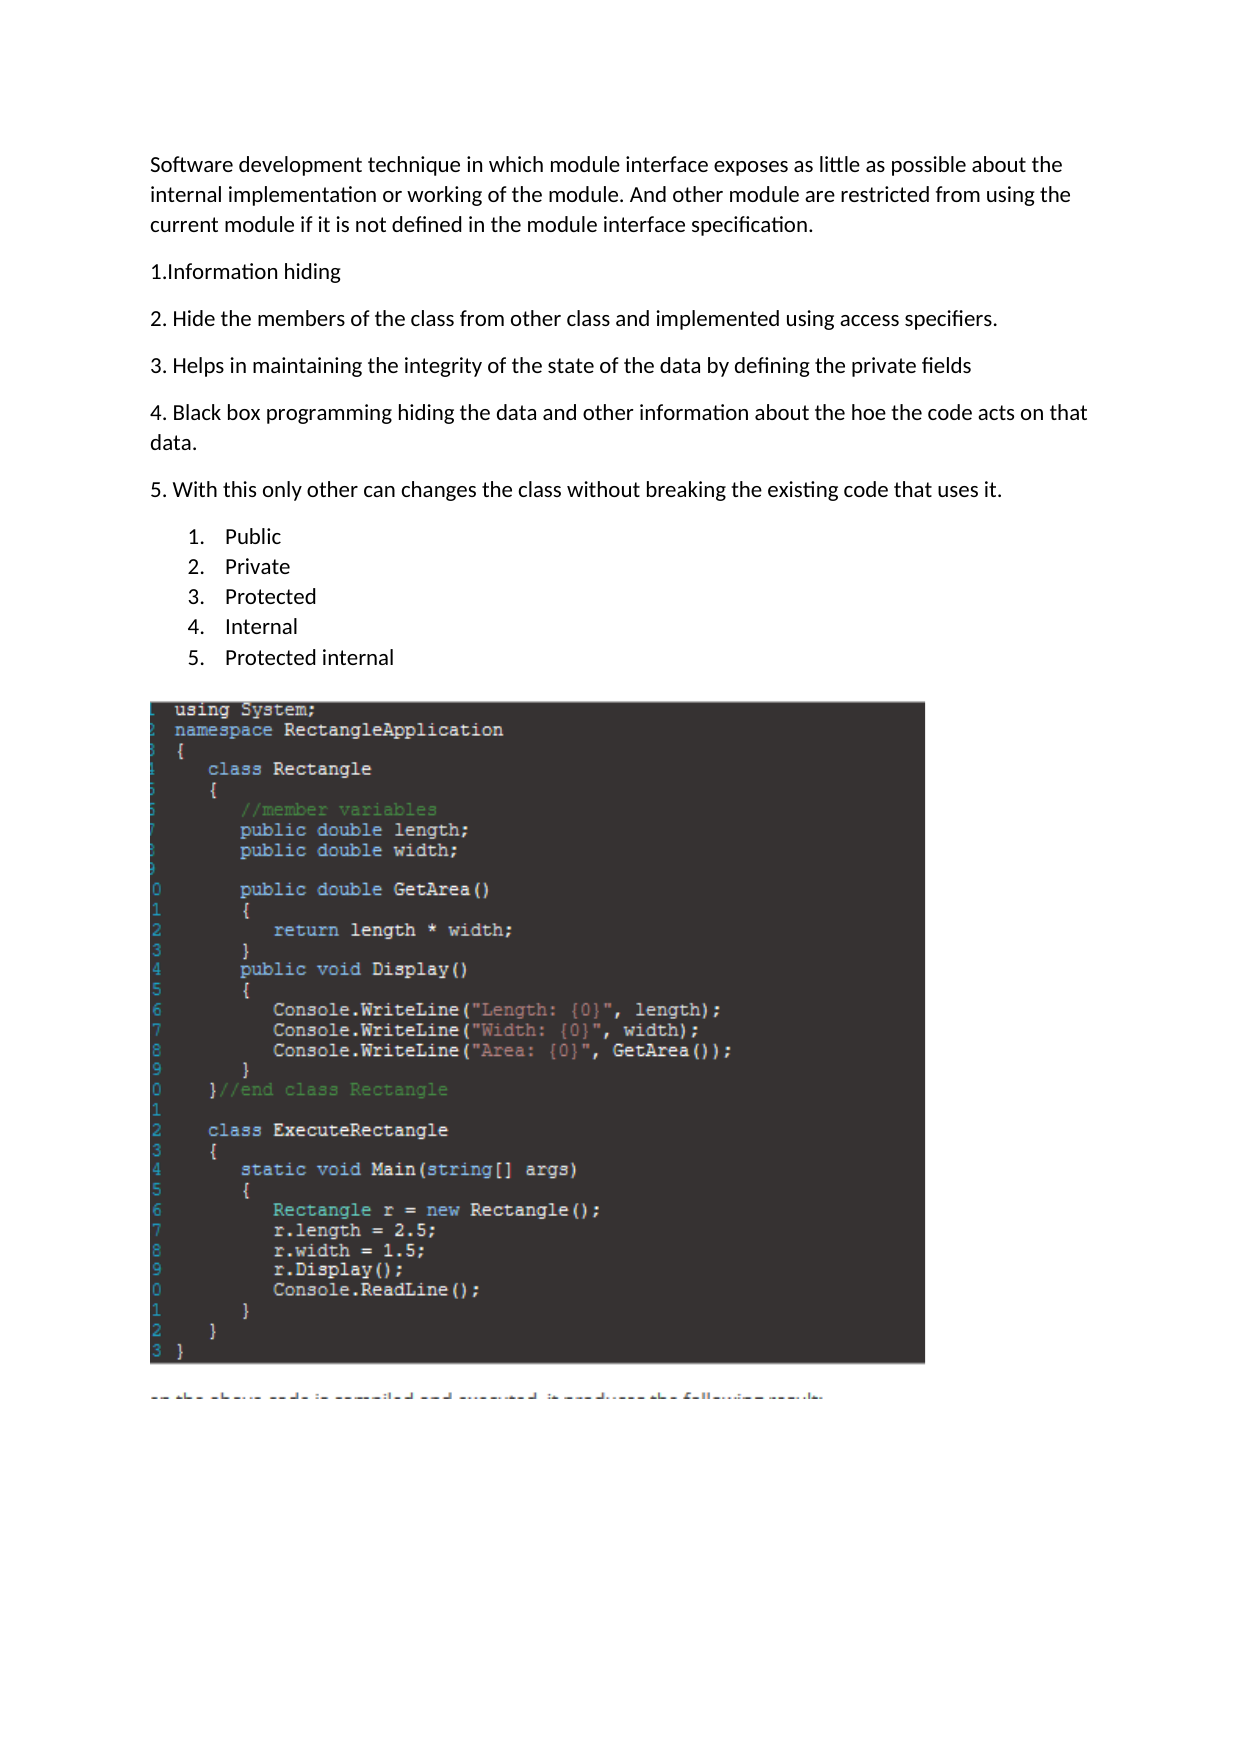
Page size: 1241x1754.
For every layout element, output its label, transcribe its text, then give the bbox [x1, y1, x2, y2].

text 1.Information hiding [150, 257, 1090, 285]
text 5. With this only other can changes the class without breaking the existing code that uses it. [150, 475, 1090, 503]
picture [150, 689, 926, 1399]
list Protected internal [187, 643, 1090, 671]
list Private [187, 552, 1090, 580]
list Internal [187, 612, 1090, 641]
list Public [187, 522, 1090, 550]
text 2. Hide the members of the class from other class and implemented using access specifiers. [150, 304, 1090, 332]
text 4. Black box programming hiding the data and other information about the hoe the code acts on that data. [150, 398, 1090, 456]
text 3. Helps in maintaining the integrity of the state of the data by defining the private fields [150, 351, 1090, 379]
list Protected [187, 582, 1090, 610]
text Software development technique in which module interface exposes as little as possible about the internal implementation or working of the module. And other module are restricted from using the current module if it is not defined in the module interface specification. [150, 150, 1090, 238]
